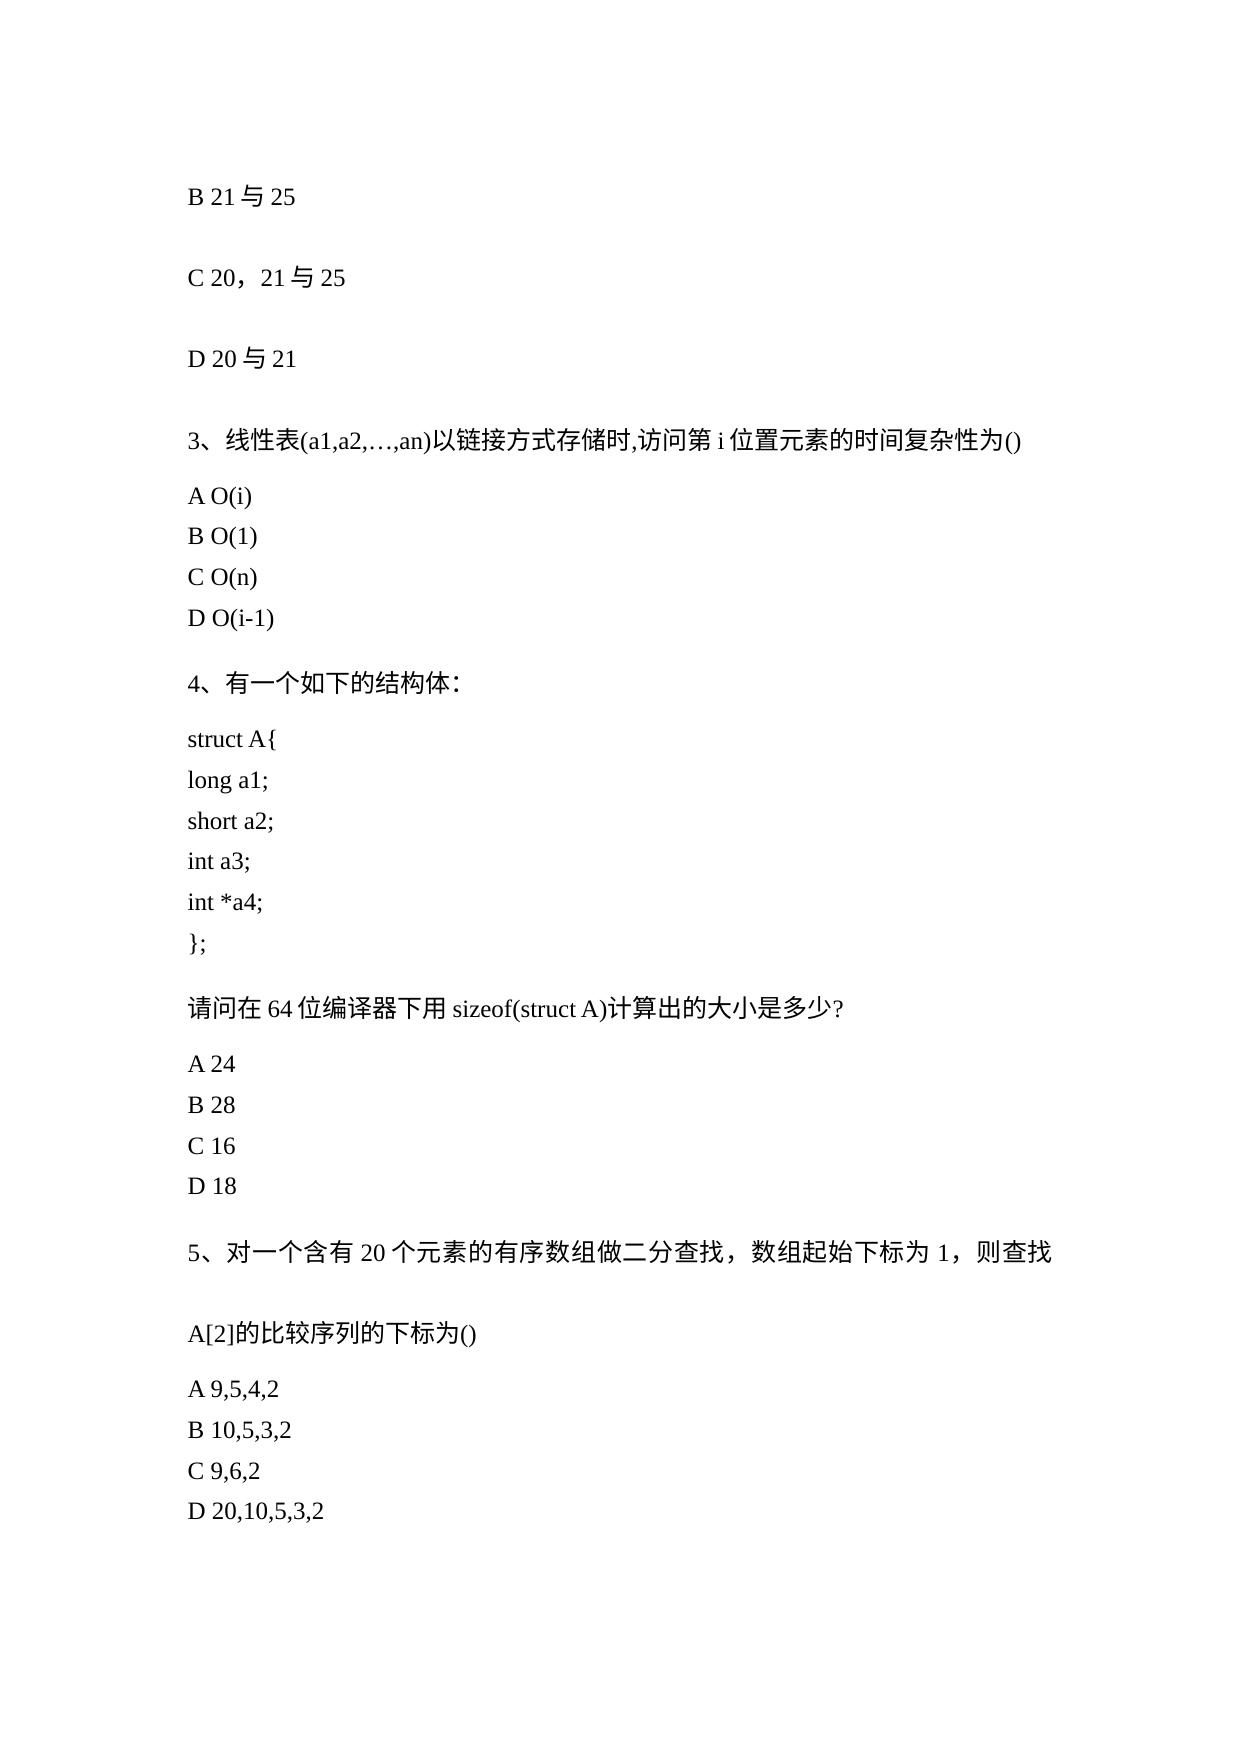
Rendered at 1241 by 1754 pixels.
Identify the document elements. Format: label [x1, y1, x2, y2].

text [187, 162, 1053, 1527]
